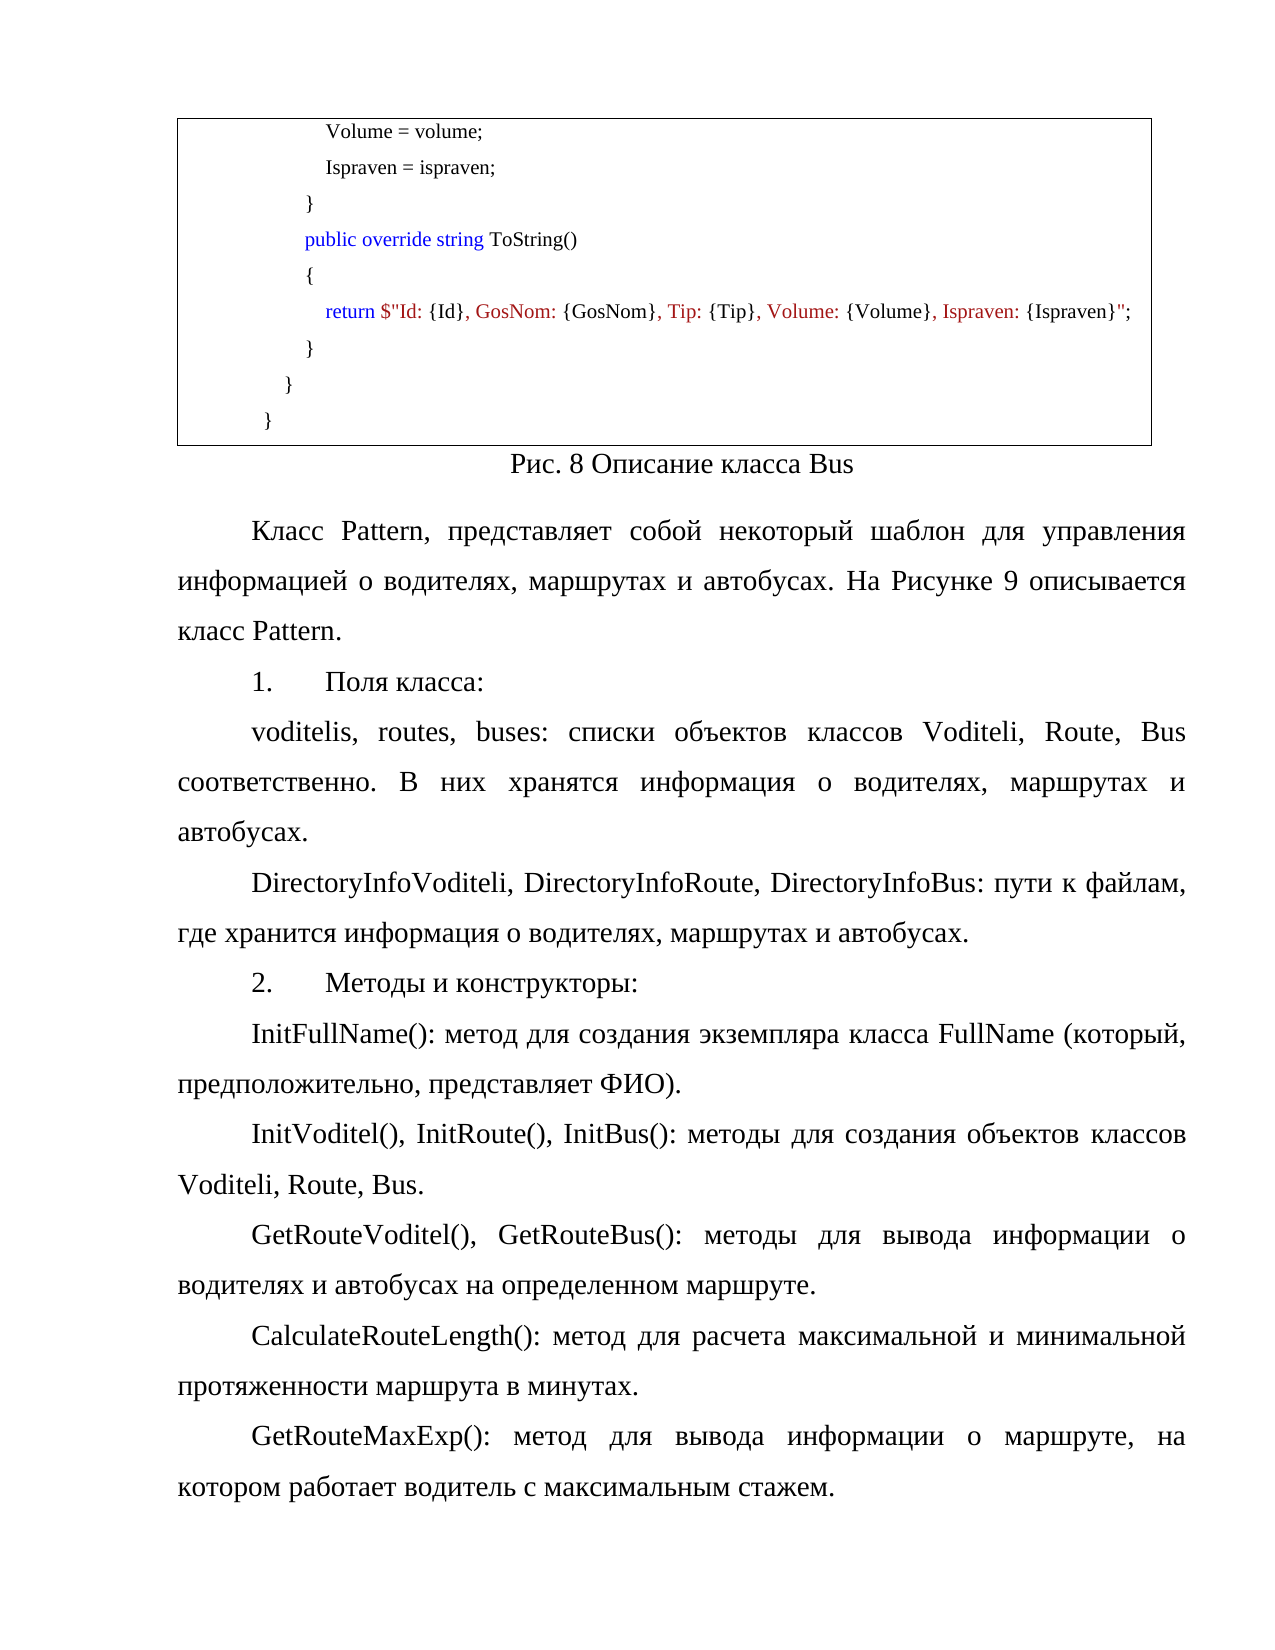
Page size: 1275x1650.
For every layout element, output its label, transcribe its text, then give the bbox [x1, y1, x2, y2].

list Методы и конструкторы: [177, 966, 1186, 999]
text GetRouteVoditel(), GetRouteBus(): методы для вывода информации о водителях и автобусах на определенном маршруте. [177, 1217, 1186, 1301]
list Поля класса: [177, 664, 1186, 697]
text InitFullName(): метод для создания экземпляра класса FullName (который, предположительно, представляет ФИО). [177, 1016, 1186, 1100]
text CalculateRouteLength(): метод для расчета максимальной и минимальной протяженности маршрута в минутах. [177, 1318, 1186, 1402]
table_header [178, 119, 1151, 445]
text GetRouteMaxExp(): метод для вывода информации о маршруте, на котором работает водитель с максимальным стажем. [177, 1418, 1186, 1502]
text Рис. 8 Описание класса Bus [177, 446, 1186, 479]
text Класс Pattern, представляет собой некоторый шаблон для управления информацией о водителях, маршрутах и автобусах. На Рисунке 9 описывается класс Pattern. [177, 513, 1186, 647]
text voditelis, routes, buses: списки объектов классов Voditeli, Route, Bus соответственно. В них хранятся информация о водителях, маршрутах и автобусах. [177, 714, 1186, 848]
text DirectoryInfoVoditeli, DirectoryInfoRoute, DirectoryInfoBus: пути к файлам, где хранится информация о водителях, маршрутах и автобусах. [177, 865, 1186, 949]
text InitVoditel(), InitRoute(), InitBus(): методы для создания объектов классов Voditeli, Route, Bus. [177, 1116, 1186, 1200]
